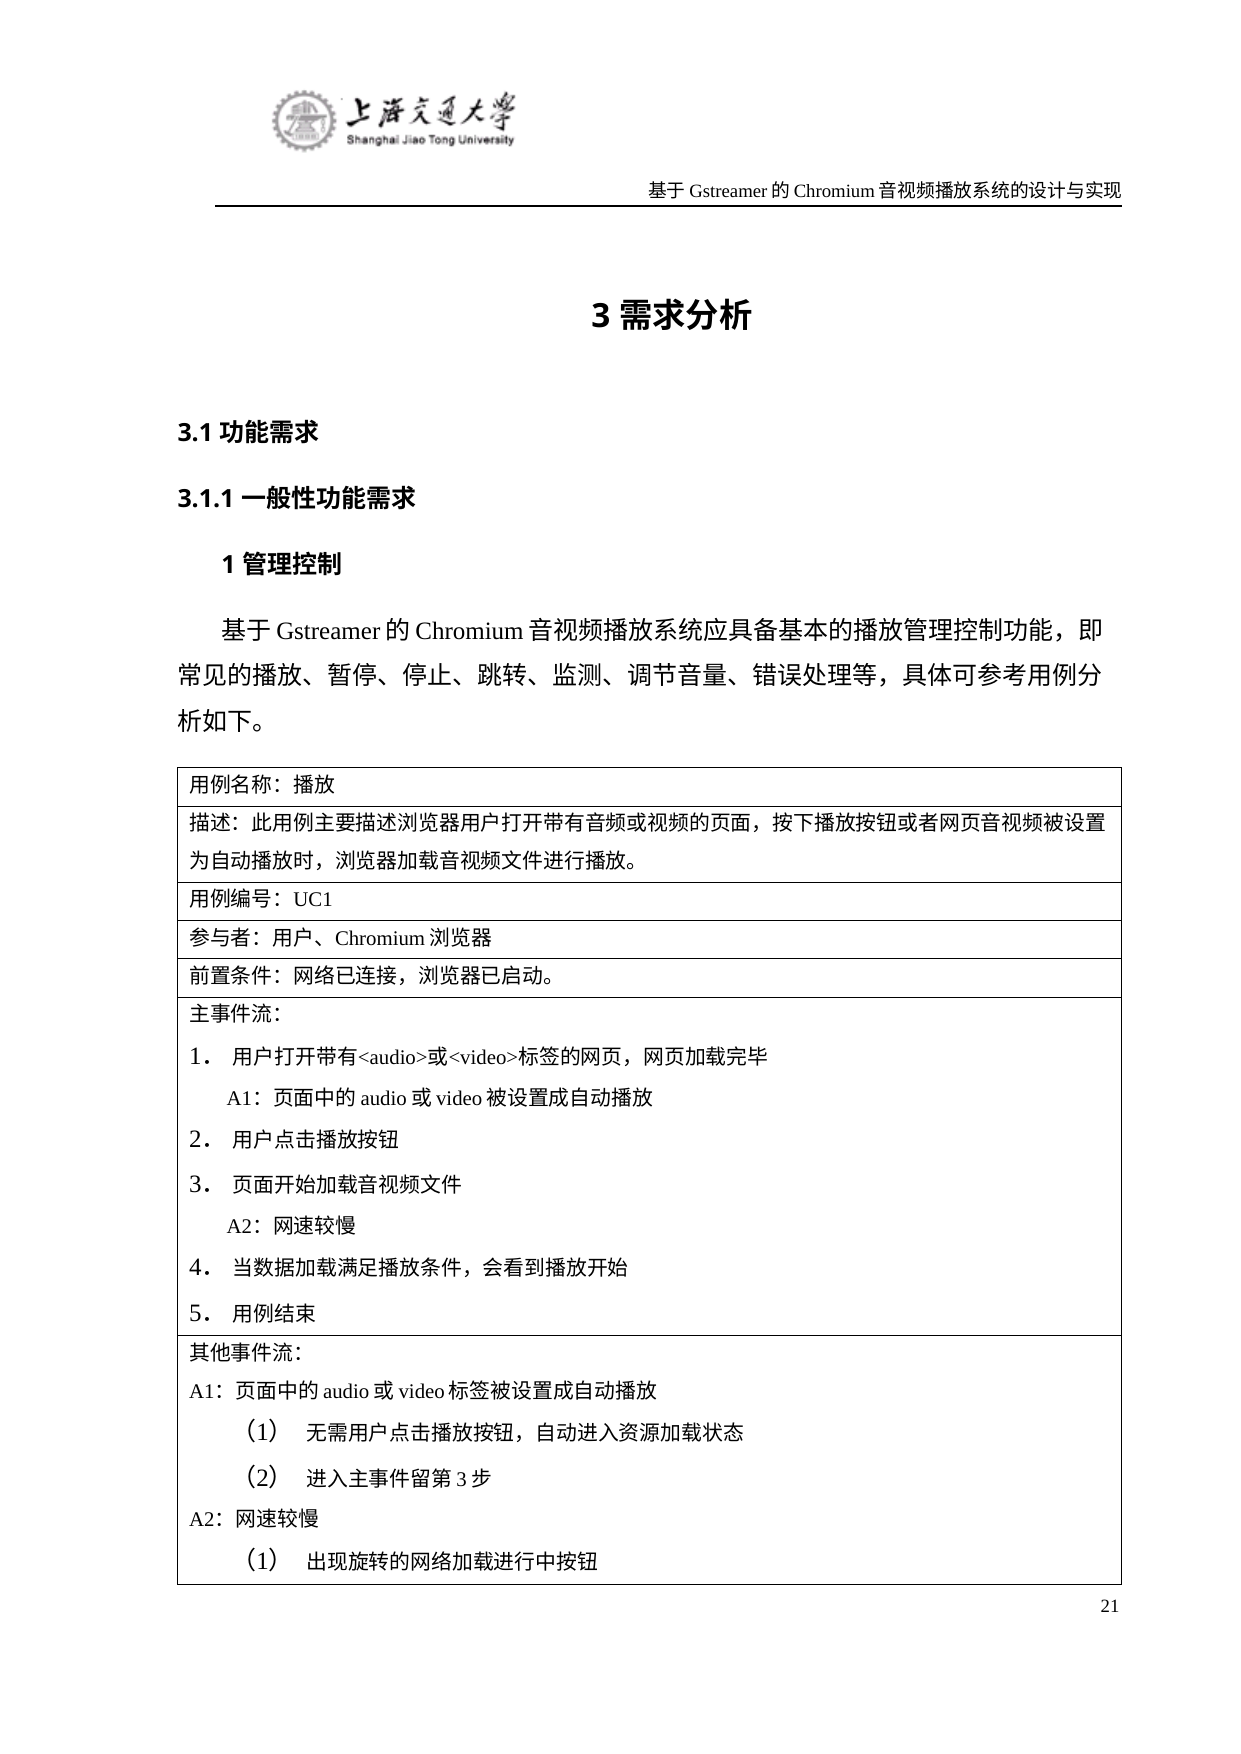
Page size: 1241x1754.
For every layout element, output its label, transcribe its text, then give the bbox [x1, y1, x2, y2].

text 3.1.1 一般性功能需求 [177, 478, 1122, 514]
table_cell 用例编号：UC1 [178, 883, 1121, 920]
table_cell 参与者：用户、Chromium浏览器 [178, 921, 1121, 958]
table_cell 描述：此用例主要描述浏览器用户打开带有音频或视频的页面，按下播放按钮或者网页音视频被设置为自动播放时，浏览器加载音视频文件进行播放。 [178, 807, 1121, 882]
text 基于Gstreamer的Chromium音视频播放系统应具备基本的播放管理控制功能，即常见的播放、暂停、停止、跳转、监测、调节音量、错误处理等，具体可参考用例分析如下。 [177, 611, 1122, 737]
text 3.1 功能需求 [177, 412, 1122, 448]
picture [252, 73, 531, 156]
table_cell 其他事件流： A1：页面中的audio或video标签被设置成自动播放 无需用户点击播放按钮，自动进入资源加载状态 进入主事件留第3步 A2：网速较慢 出现旋转的网络加载进行中按钮 返回主事件流第3步 [178, 1336, 1121, 1583]
text 3 需求分析 [177, 288, 1122, 337]
table_cell 主事件流： 用户打开带有<audio>或<video>标签的网页，网页加载完毕 A1：页面中的audio或video被设置成自动播放 用户点击播放按钮 页面开始加载音视频文件 A2：网速较慢 当数据加载满足播放条件，会看到播放开始 用例结束 [178, 998, 1121, 1335]
text 1 管理控制 [177, 544, 1122, 581]
table_cell 前置条件：网络已连接，浏览器已启动。 [178, 959, 1121, 997]
table_header 用例名称：播放 [178, 768, 1121, 806]
